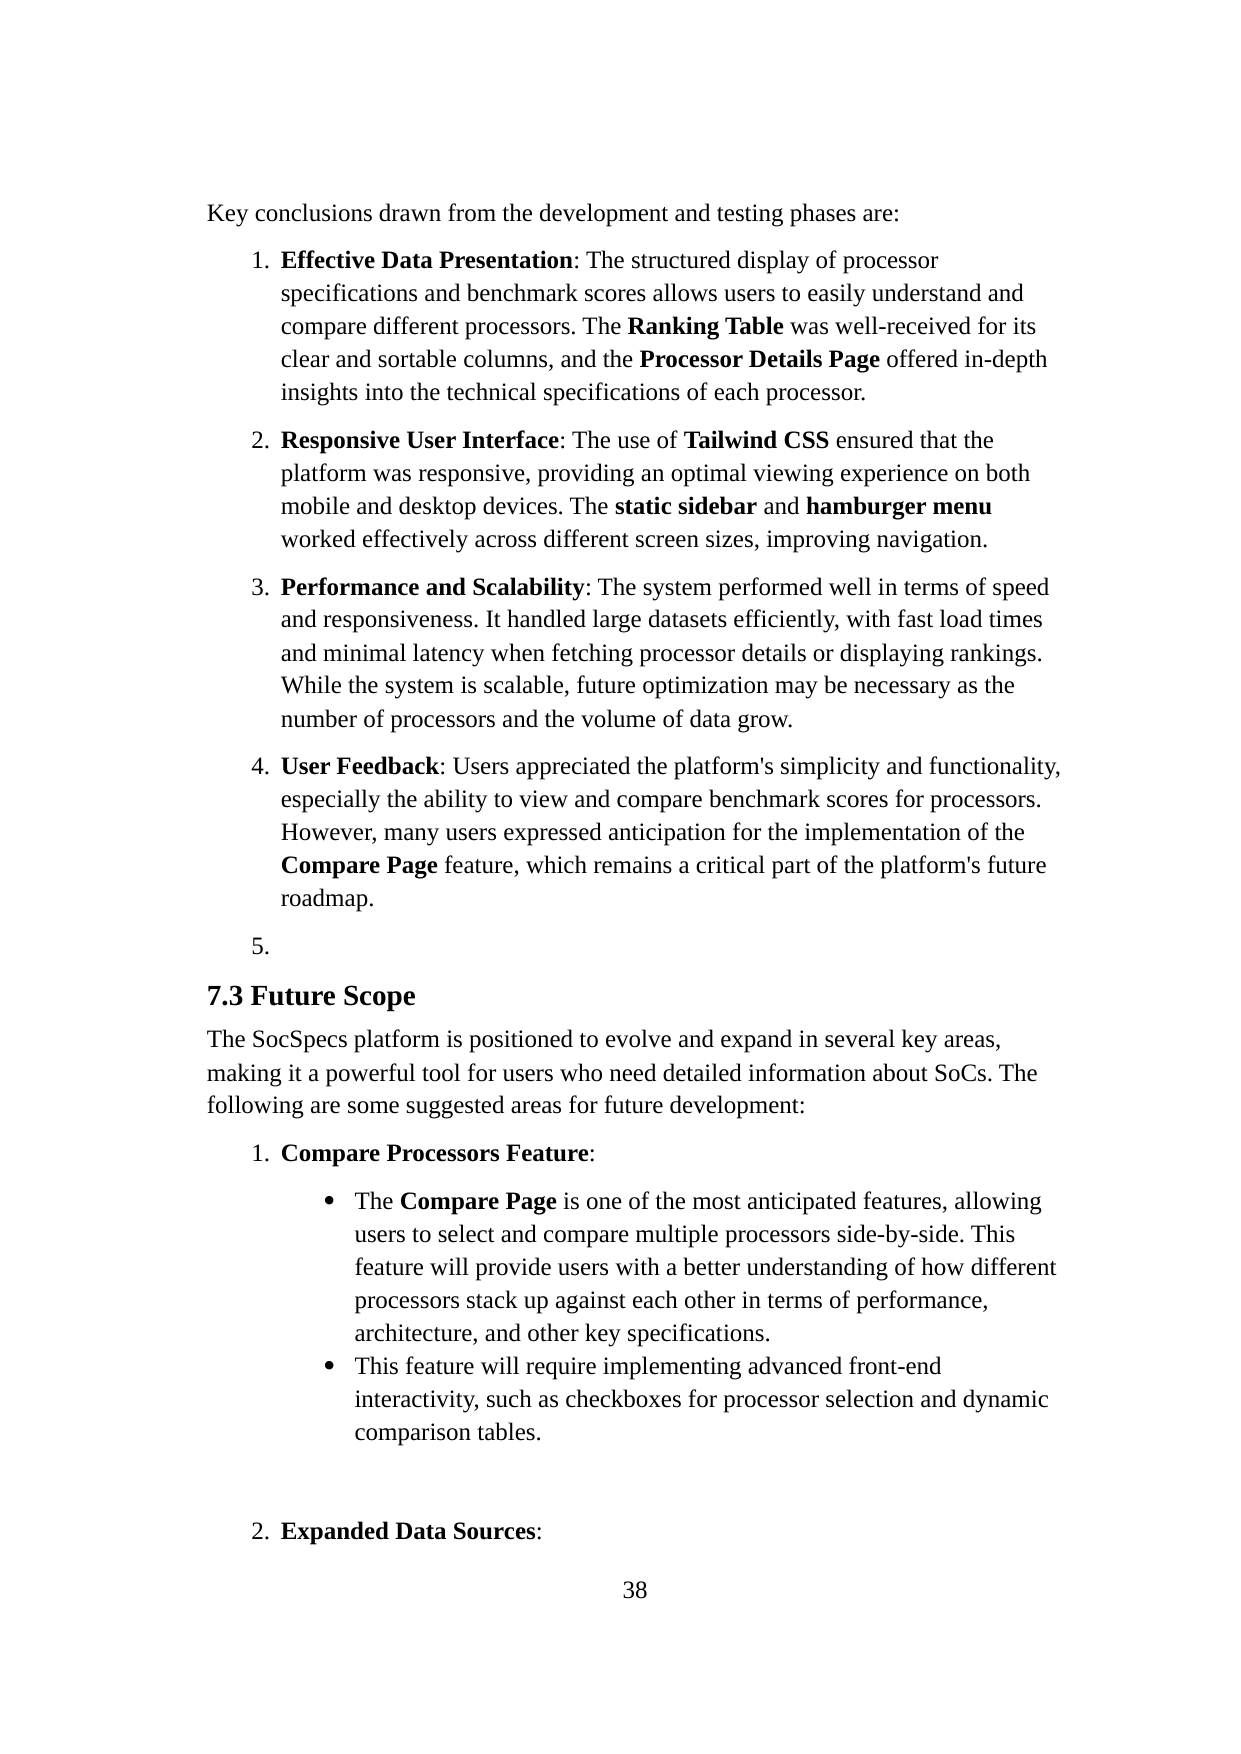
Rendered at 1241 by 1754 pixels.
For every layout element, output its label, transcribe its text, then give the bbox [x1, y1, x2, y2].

list Compare Processors Feature: [251, 1138, 1063, 1167]
list The Compare Page is one of the most anticipated features, allowing users to select and compare multiple processors side-by-side. This feature will provide users with a better understanding of how different processors stack up against each other in terms of performance, architecture, and other key specifications. [325, 1186, 1063, 1347]
list Responsive User Interface: The use of Tailwind CSS ensured that the platform was responsive, providing an optimal viewing experience on both mobile and desktop devices. The static sidebar and hamburger menu worked effectively across different screen sizes, improving navigation. [251, 425, 1063, 553]
list Effective Data Presentation: The structured display of processor specifications and benchmark scores allows users to easily understand and compare different processors. The Ranking Table was well-received for its clear and sortable columns, and the Processor Details Page offered in-depth insights into the technical specifications of each processor. [251, 245, 1063, 406]
text The SocSpecs platform is positioned to evolve and expand in several key areas, making it a powerful tool for users who need detailed information about SoCs. The following are some suggested areas for future development: [207, 1024, 1063, 1119]
list This feature will require implementing advanced front-end interactivity, such as checkboxes for processor selection and dynamic comparison tables. [325, 1351, 1063, 1446]
list Expanded Data Sources: [251, 1516, 1063, 1545]
subtitle 7.3 Future Scope [207, 978, 1063, 1012]
list User Feedback: Users appreciated the platform's simplicity and functionality, especially the ability to view and compare benchmark scores for processors. However, many users expressed anticipation for the implementation of the Compare Page feature, which remains a critical part of the platform's future roadmap. [251, 751, 1063, 912]
list Performance and Scalability: The system performed well in terms of speed and responsiveness. It handled large datasets efficiently, with fast load times and minimal latency when fetching processor details or displaying rankings. While the system is scalable, future optimization may be necessary as the number of processors and the volume of data grow. [251, 572, 1063, 732]
text Key conclusions drawn from the development and testing phases are: [207, 198, 1063, 226]
